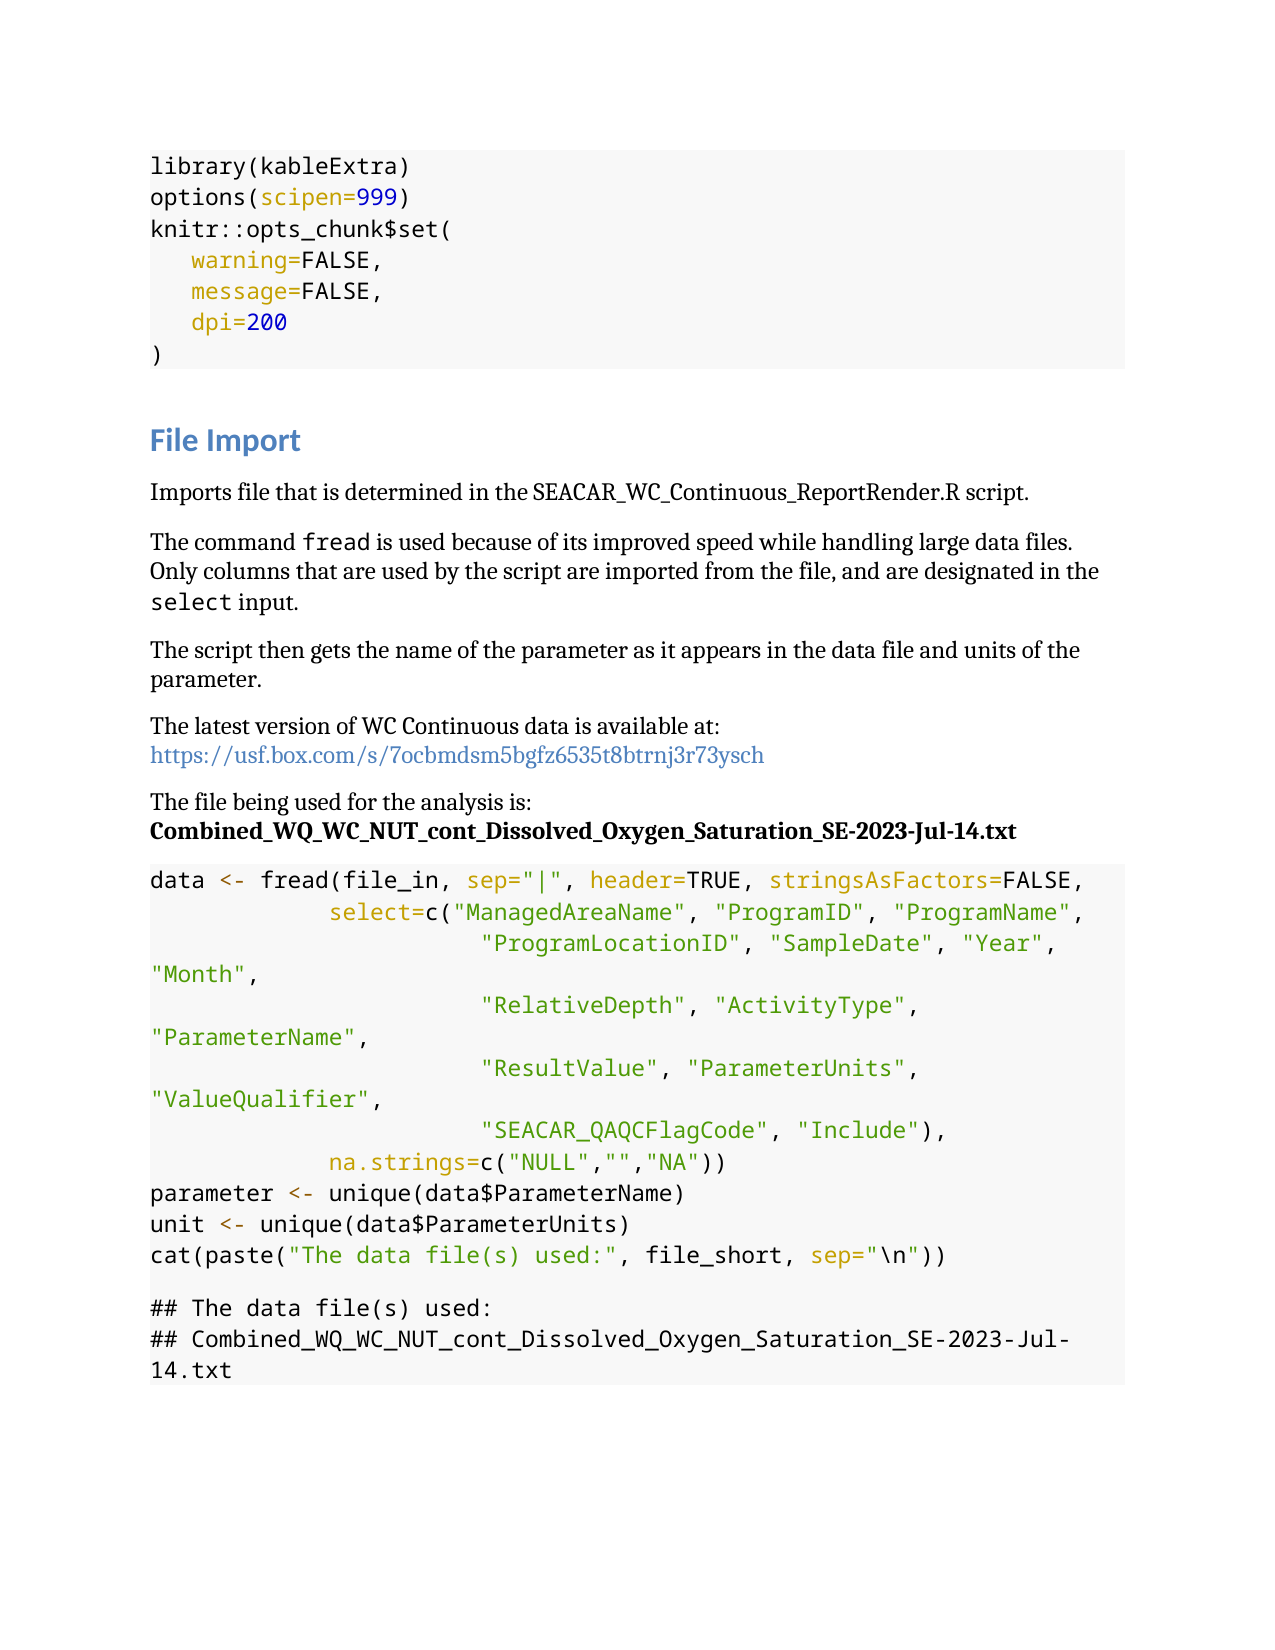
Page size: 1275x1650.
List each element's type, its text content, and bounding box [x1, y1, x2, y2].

text data <- fread(file_in, sep="|", header=TRUE, stringsAsFactors=FALSE, select=c("ManagedAreaName", "ProgramID", "ProgramName", "ProgramLocationID", "SampleDate", "Year", "Month", "RelativeDepth", "ActivityType", "ParameterName", "ResultValue", "ParameterUnits", "ValueQualifier", "SEACAR_QAQCFlagCode", "Include"), na.strings=c("NULL","","NA")) parameter <- unique(data$ParameterName) unit <- unique(data$ParameterUnits) cat(paste("The data file(s) used:", file_short, sep="\n")) [150, 864, 1125, 1271]
text ## The data file(s) used: ## Combined_WQ_WC_NUT_cont_Dissolved_Oxygen_Saturation_SE-2023-Jul-14.txt [150, 1292, 1125, 1385]
text Imports file that is determined in the SEACAR_WC_Continuous_ReportRender.R script. [150, 478, 1125, 507]
text The file being used for the analysis is: Combined_WQ_WC_NUT_cont_Dissolved_Oxygen_Saturation_SE-2023-Jul-14.txt [150, 788, 1125, 846]
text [150, 150, 1125, 369]
subtitle File Import [150, 419, 1125, 459]
text The command fread is used because of its improved speed while handling large data files. Only columns that are used by the script are imported from the file, and are designated in the select input. [150, 526, 1125, 617]
text The latest version of WC Continuous data is available at: https://usf.box.com/s/7ocbmdsm5bgfz6535t8btrnj3r73ysch [150, 712, 1125, 769]
text The script then gets the name of the parameter as it appears in the data file and units of the parameter. [150, 636, 1125, 693]
